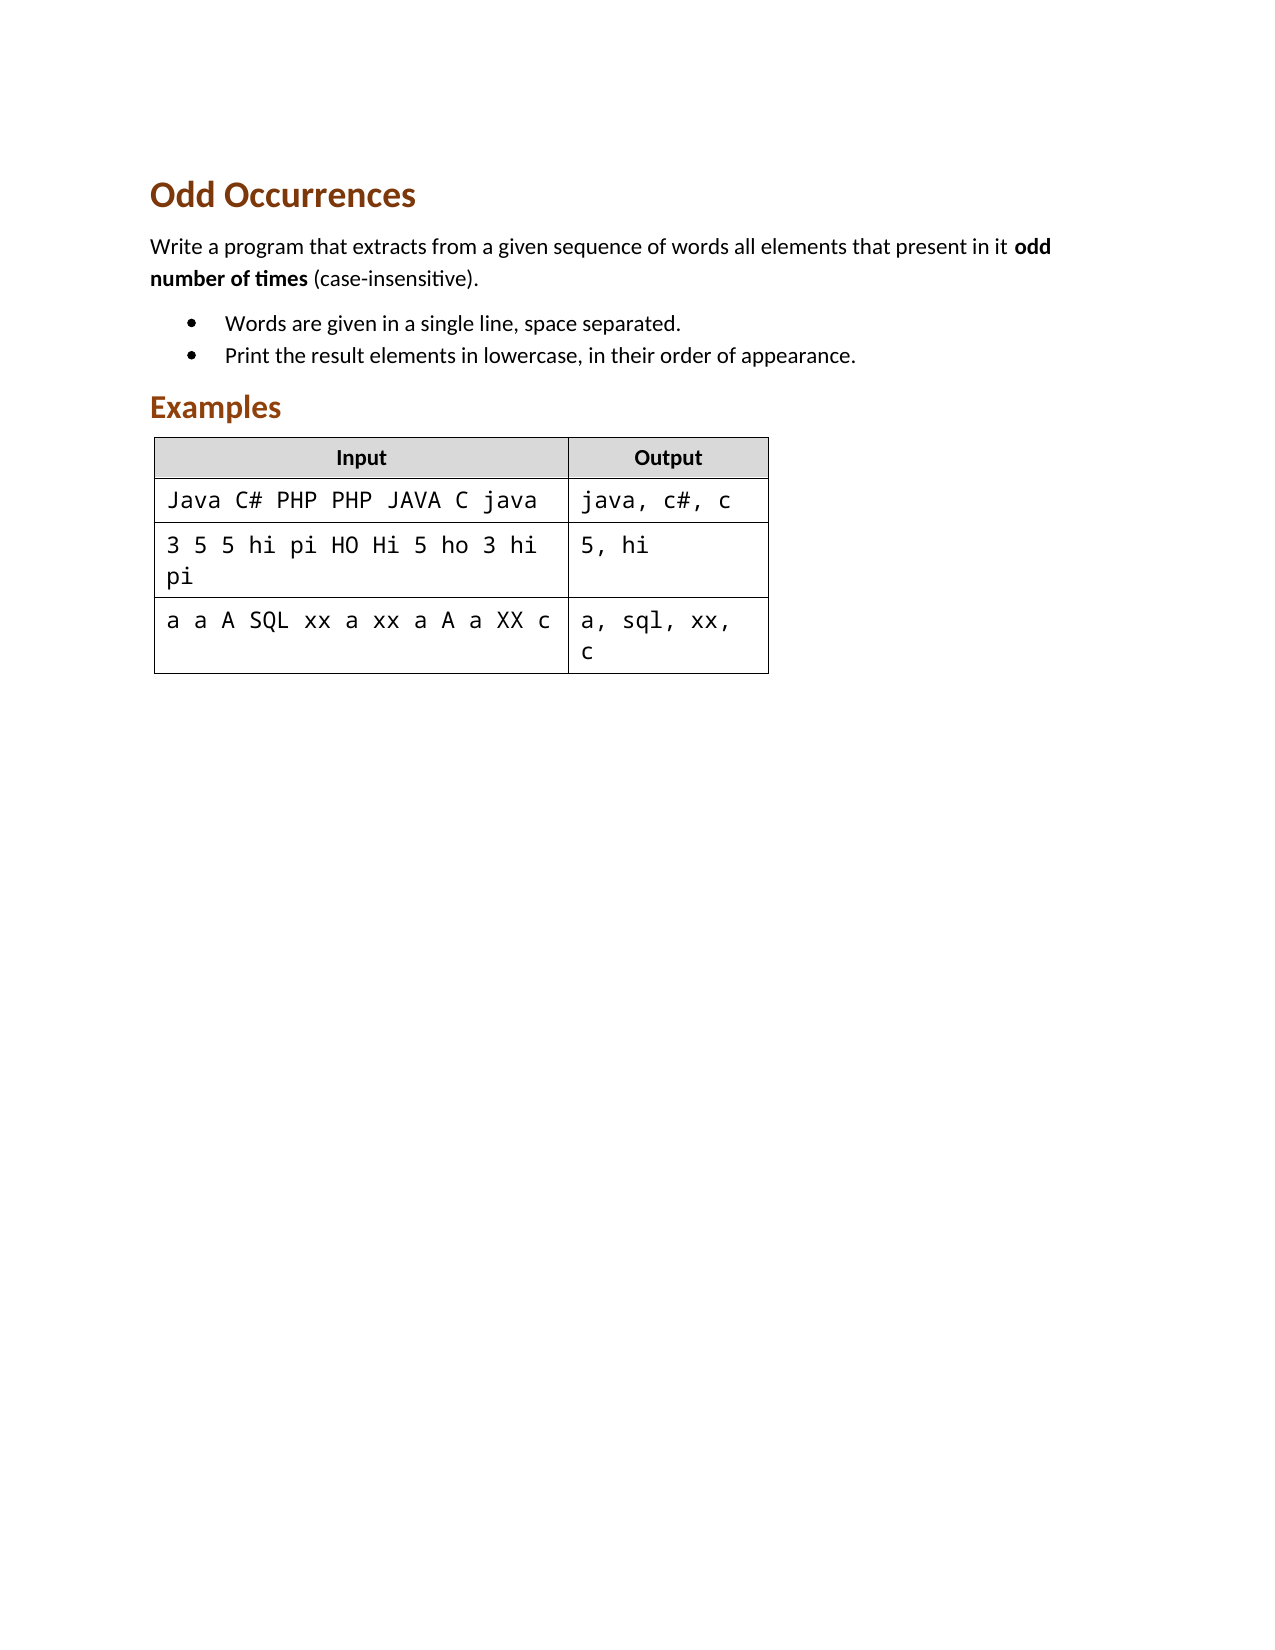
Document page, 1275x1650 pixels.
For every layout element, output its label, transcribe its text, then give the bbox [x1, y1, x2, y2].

text Write a program that extracts from a given sequence of words all elements that present in it odd number of times (case-insensitive). [150, 232, 1125, 292]
table_cell 5, hi [569, 523, 768, 597]
subtitle Examples [150, 386, 1125, 426]
subtitle Odd Occurrences [150, 171, 1125, 217]
table_cell a a A SQL xx a xx a A a XX c [155, 598, 568, 672]
table_header Input [155, 438, 568, 477]
table_cell Java C# PHP PHP JAVA C java [155, 479, 568, 522]
table_cell 3 5 5 hi pi HO Hi 5 ho 3 hi pi [155, 523, 568, 597]
table_cell java, c#, c [569, 479, 768, 522]
table_cell a, sql, xx, c [569, 598, 768, 672]
list Words are given in a single line, space separated. [187, 309, 1125, 337]
table_header Output [569, 438, 768, 477]
list Print the result elements in lowercase, in their order of appearance. [187, 341, 1125, 369]
